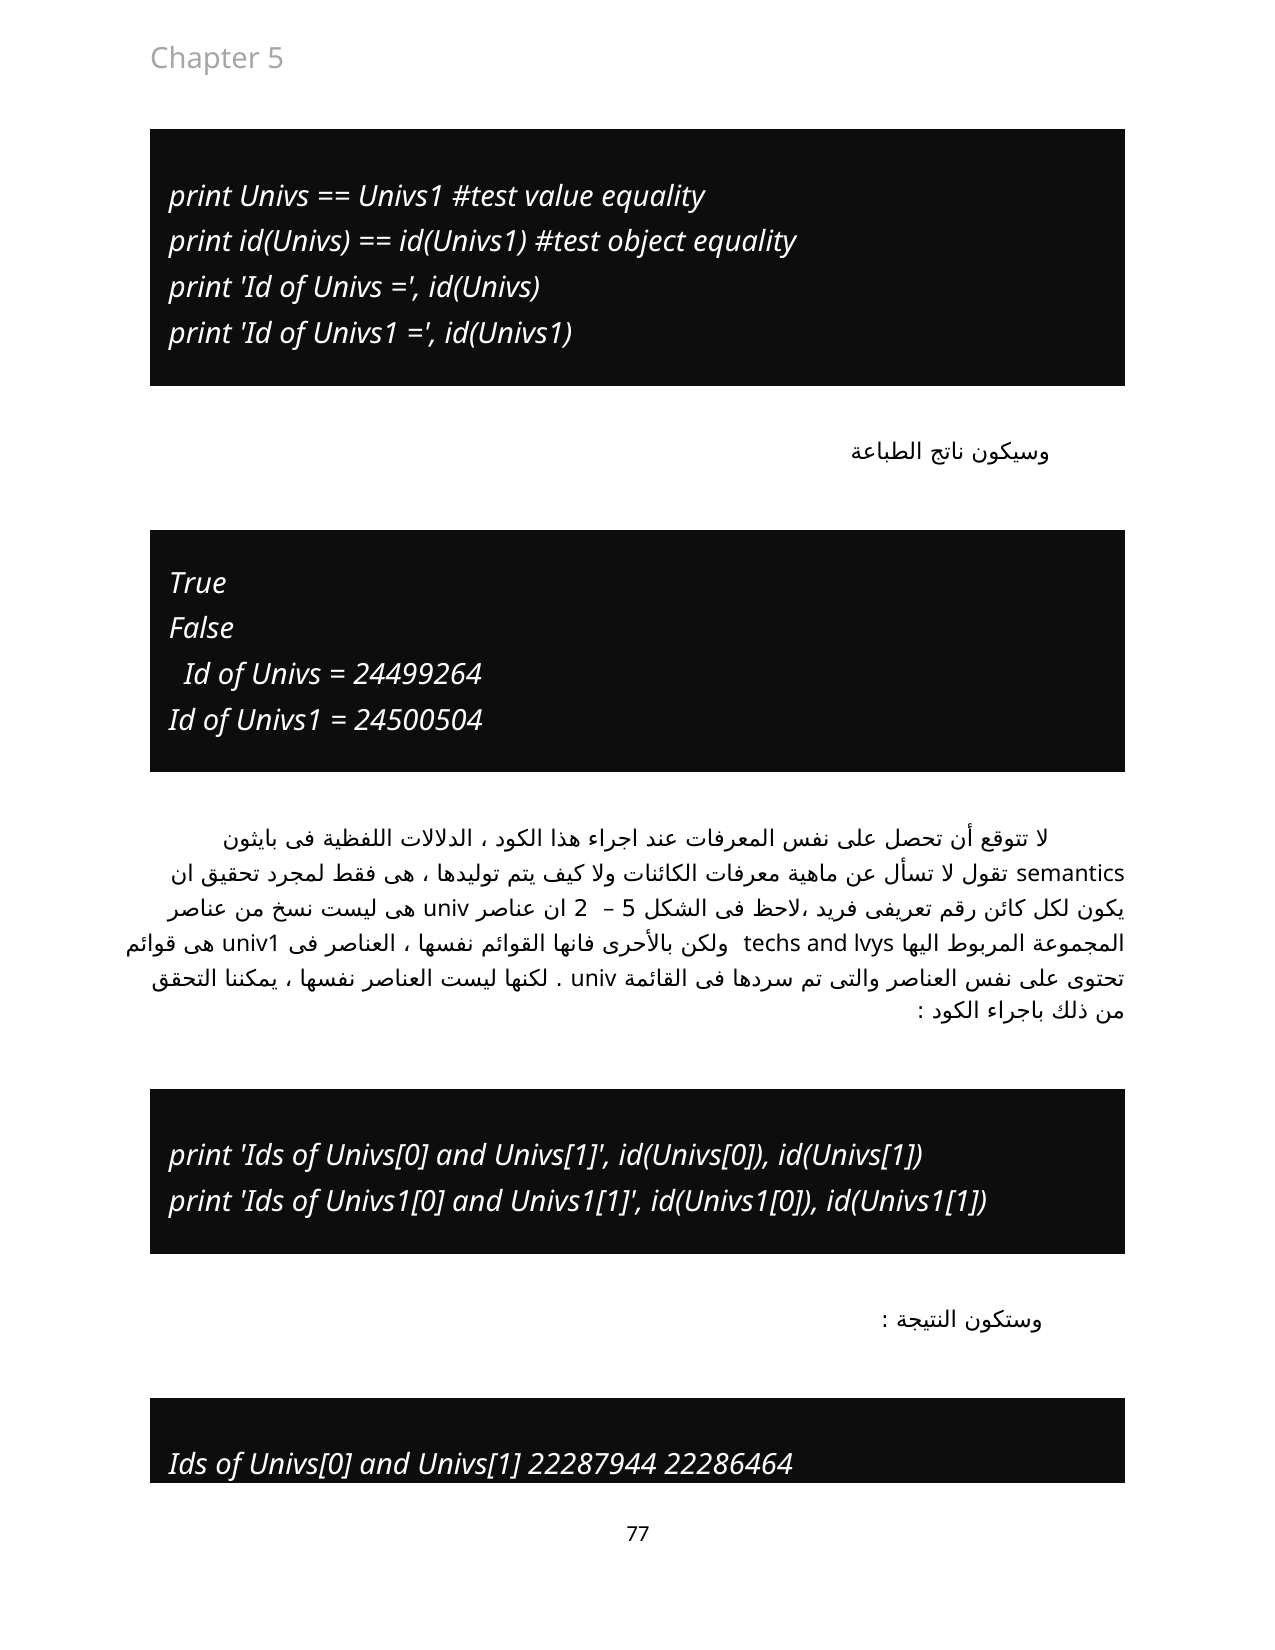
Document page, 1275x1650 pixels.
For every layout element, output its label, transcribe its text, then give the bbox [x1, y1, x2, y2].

text Ids of Univs[0] and Univs[1] 22287944 22286464 [150, 1443, 1125, 1483]
text print 'Ids of Univs[0] and Univs[1]', id(Univs[0]), id(Univs[1]) [150, 1134, 1125, 1174]
text وستكون النتيجة : [120, 1306, 1125, 1333]
text print 'Ids of Univs1[0] and Univs1[1]', id(Univs1[0]), id(Univs1[1]) [150, 1180, 1125, 1220]
text وسيكون ناتج الطباعة [120, 438, 1125, 465]
text print 'Id of Univs =', id(Univs) [150, 266, 1125, 306]
text True [150, 562, 1125, 602]
text print id(Univs) == id(Univs1) #test object equality [150, 221, 1125, 260]
text لا تتوقع أن تحصل على نفس المعرفات عند اجراء هذا الكود ، الدلالات اللفظية فى بايثون semantics تقول لا تسأل عن ماهية معرفات الكائنات ولا كيف يتم توليدها ، هى فقط لمجرد تحقيق ان يكون لكل كائن رقم تعريفى فريد ،لاحظ فى الشكل 5 – 2 ان عناصر univ هى ليست نسخ من عناصر المجموعة المربوط اليها techs and lvys ولكن بالأحرى فانها القوائم نفسها ، العناصر فى univ1 هى قوائم تحتوى على نفس العناصر والتى تم سردها فى القائمة univ . لكنها ليست العناصر نفسها ، يمكننا التحقق من ذلك باجراء الكود : [120, 825, 1125, 1024]
text Id of Univs = 24499264 [150, 653, 1125, 693]
text print Univs == Univs1 #test value equality [150, 175, 1125, 215]
text False [150, 608, 1125, 647]
text print 'Id of Univs1 =', id(Univs1) [150, 312, 1125, 352]
text Id of Univs1 = 24500504 [150, 699, 1125, 738]
